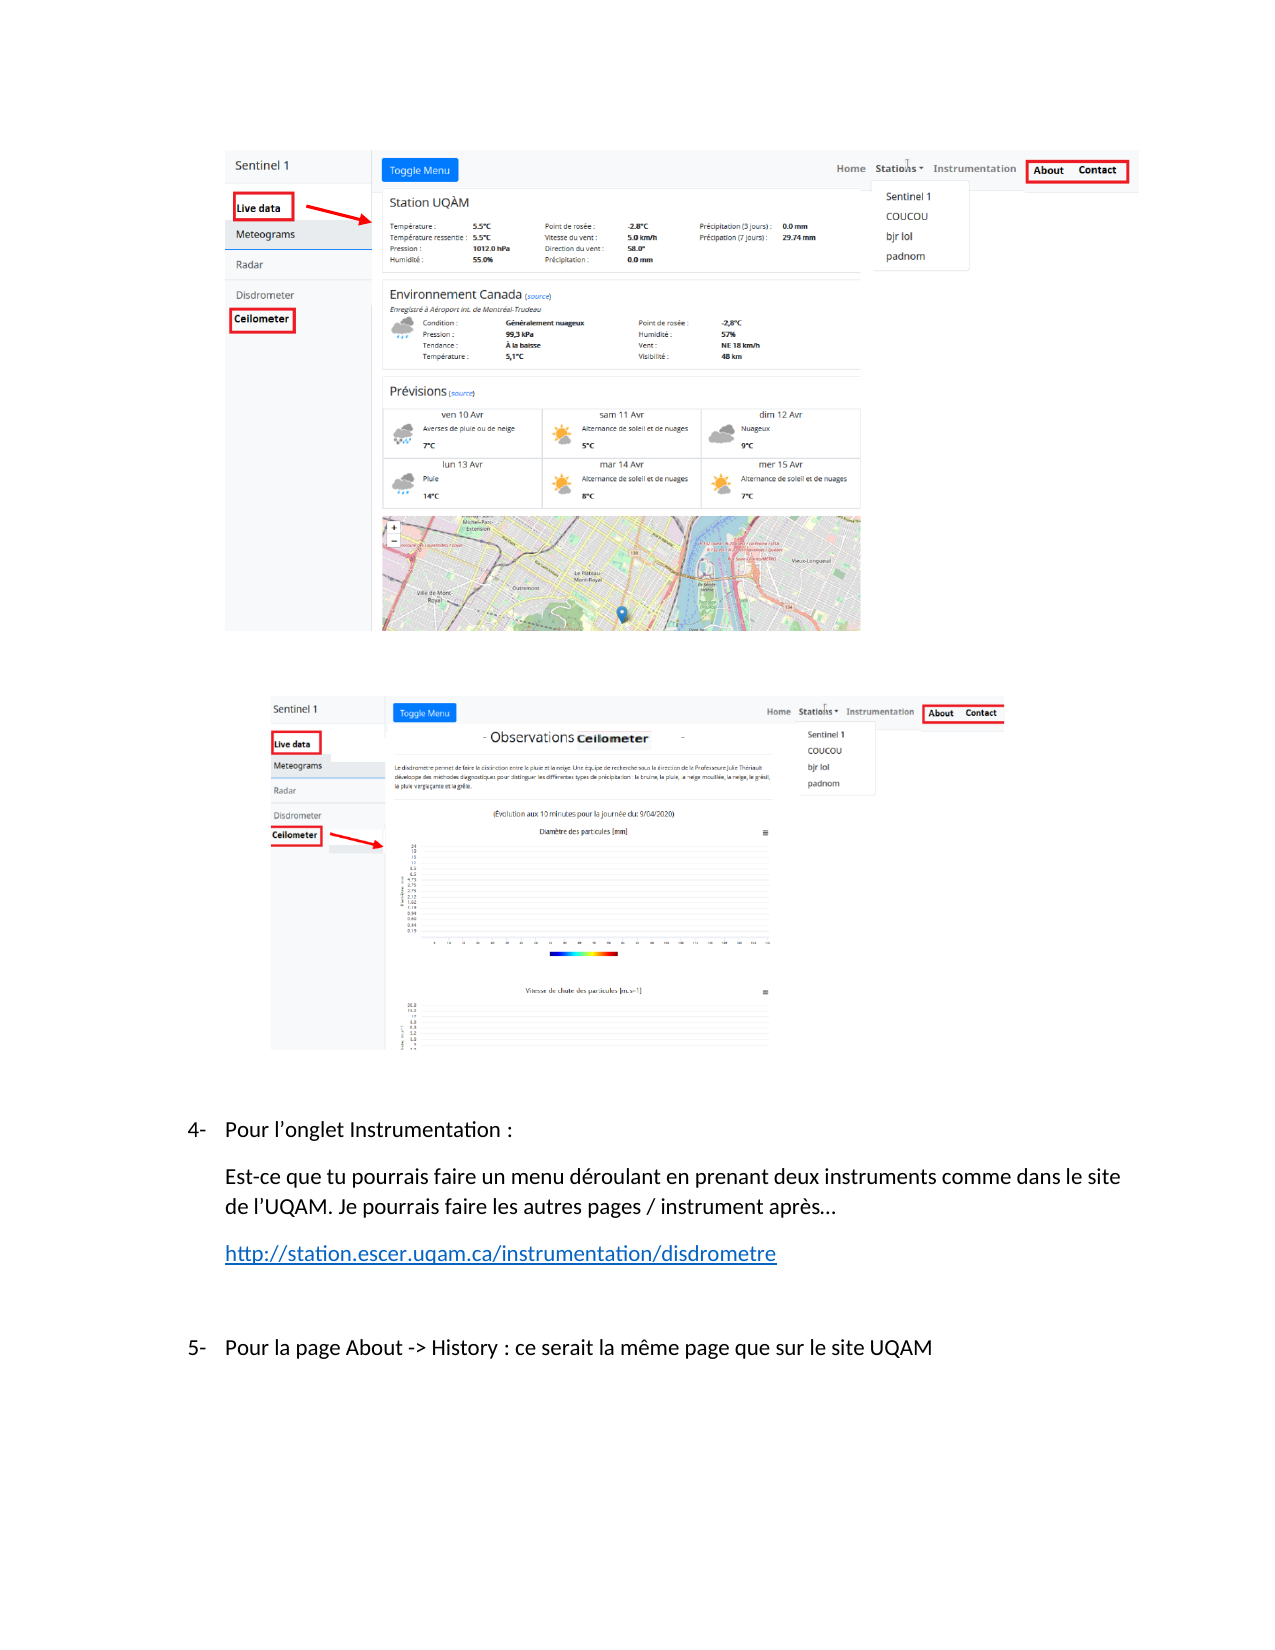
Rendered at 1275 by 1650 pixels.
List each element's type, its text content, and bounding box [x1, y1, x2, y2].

list Pour la page About -> History : ce serait la même page que sur le site UQAM [187, 1333, 1125, 1361]
picture [225, 150, 1139, 631]
text Est-ce que tu pourrais faire un menu déroulant en prenant deux instruments comme dans le site de l’UQAM. Je pourrais faire les autres pages / instrument après… [225, 1162, 1125, 1220]
picture [270, 696, 1005, 1050]
list Pour l’onglet Instrumentation : [187, 1115, 1125, 1143]
text http://station.escer.uqam.ca/instrumentation/disdrometre [225, 1239, 1125, 1267]
